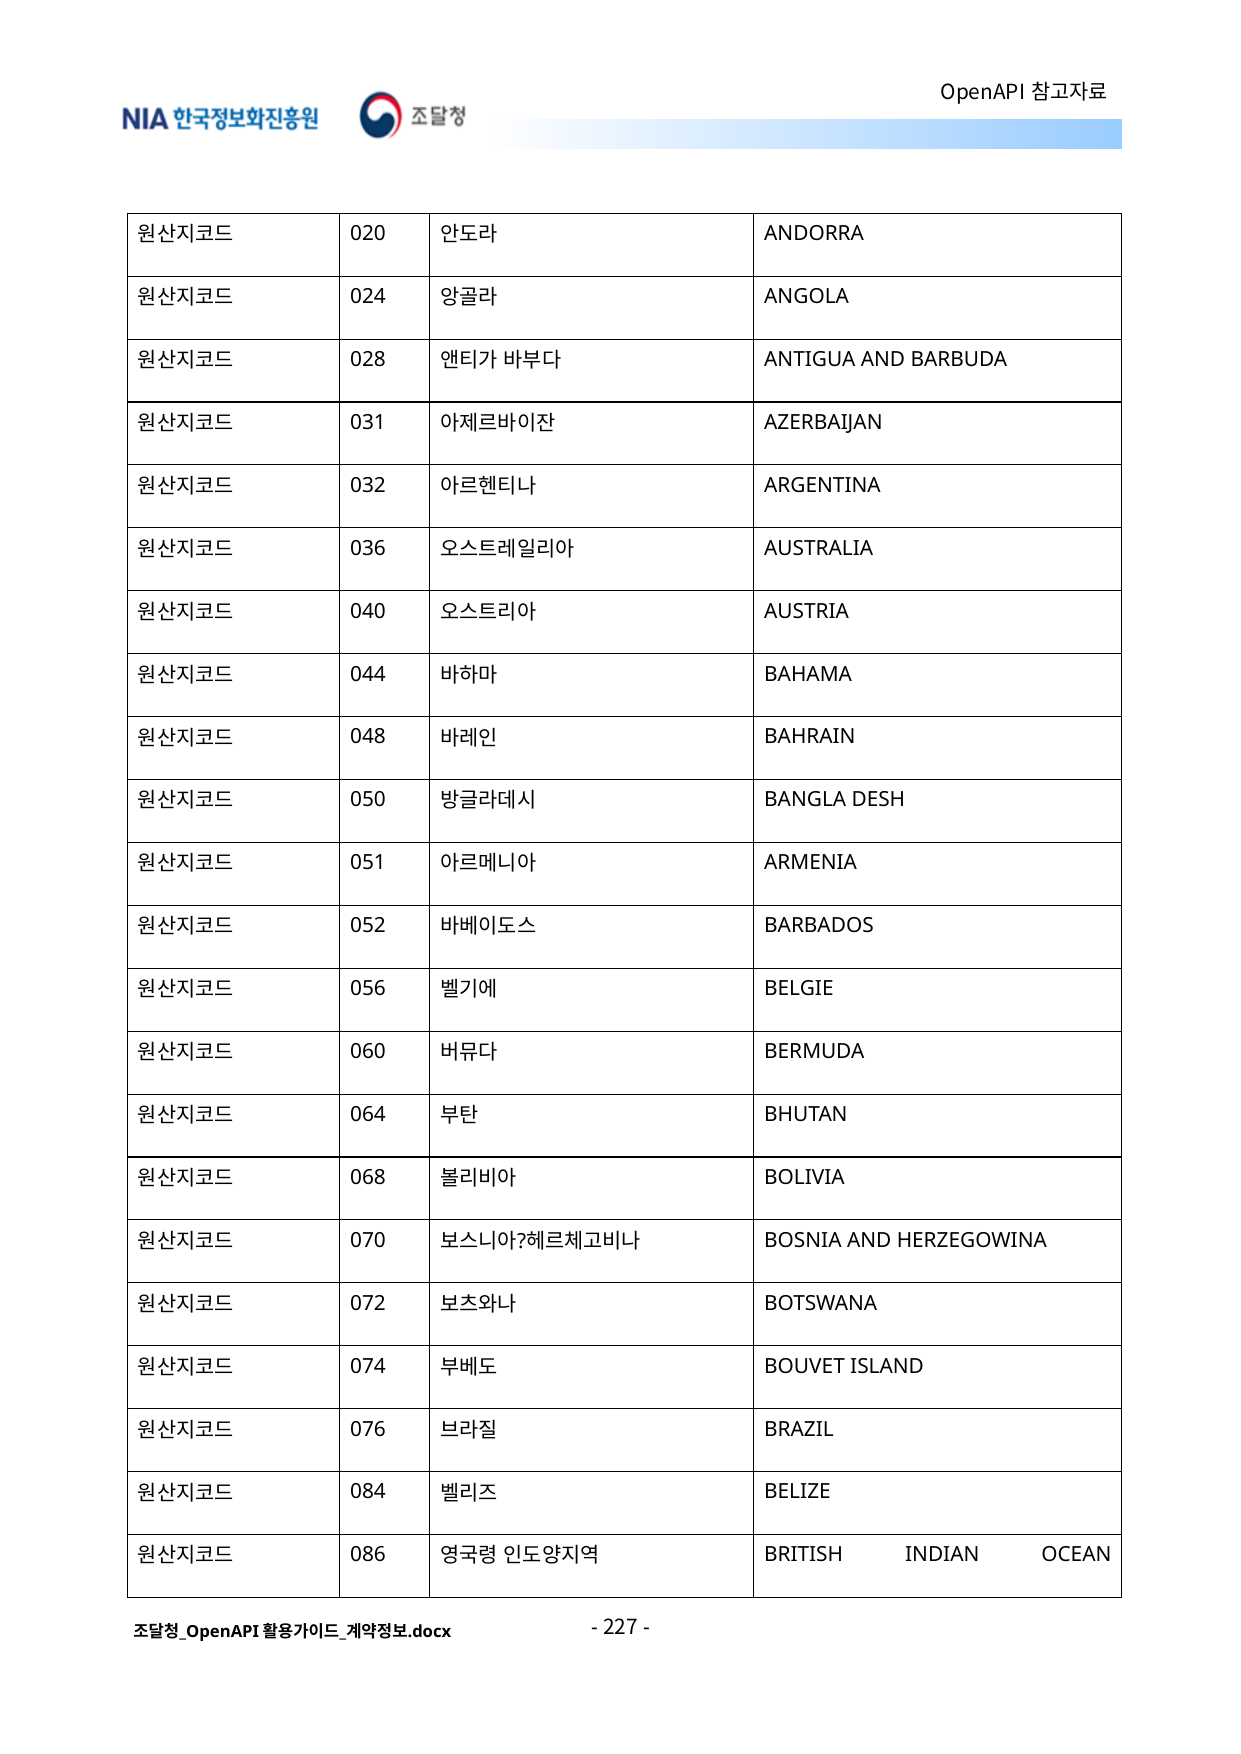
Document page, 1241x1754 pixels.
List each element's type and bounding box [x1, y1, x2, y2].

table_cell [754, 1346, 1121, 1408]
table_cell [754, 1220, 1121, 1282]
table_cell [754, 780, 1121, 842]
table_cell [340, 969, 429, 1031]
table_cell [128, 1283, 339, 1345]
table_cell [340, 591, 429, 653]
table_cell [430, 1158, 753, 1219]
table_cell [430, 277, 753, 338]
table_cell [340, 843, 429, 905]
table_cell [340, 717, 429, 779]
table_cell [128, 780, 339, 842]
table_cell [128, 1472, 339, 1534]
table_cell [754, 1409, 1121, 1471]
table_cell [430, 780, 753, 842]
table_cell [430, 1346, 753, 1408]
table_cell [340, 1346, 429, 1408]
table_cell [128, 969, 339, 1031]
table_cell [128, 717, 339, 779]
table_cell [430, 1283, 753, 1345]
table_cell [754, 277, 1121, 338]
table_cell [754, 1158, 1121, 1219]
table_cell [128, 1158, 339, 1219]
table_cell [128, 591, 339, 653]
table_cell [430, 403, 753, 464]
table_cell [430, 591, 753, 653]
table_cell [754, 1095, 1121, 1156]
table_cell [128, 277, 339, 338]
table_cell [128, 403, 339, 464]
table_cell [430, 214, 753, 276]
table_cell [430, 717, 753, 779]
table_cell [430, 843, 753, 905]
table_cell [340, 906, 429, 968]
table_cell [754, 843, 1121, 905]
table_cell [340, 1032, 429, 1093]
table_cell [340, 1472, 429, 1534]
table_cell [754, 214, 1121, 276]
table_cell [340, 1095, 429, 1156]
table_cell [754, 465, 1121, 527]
picture [118, 88, 472, 145]
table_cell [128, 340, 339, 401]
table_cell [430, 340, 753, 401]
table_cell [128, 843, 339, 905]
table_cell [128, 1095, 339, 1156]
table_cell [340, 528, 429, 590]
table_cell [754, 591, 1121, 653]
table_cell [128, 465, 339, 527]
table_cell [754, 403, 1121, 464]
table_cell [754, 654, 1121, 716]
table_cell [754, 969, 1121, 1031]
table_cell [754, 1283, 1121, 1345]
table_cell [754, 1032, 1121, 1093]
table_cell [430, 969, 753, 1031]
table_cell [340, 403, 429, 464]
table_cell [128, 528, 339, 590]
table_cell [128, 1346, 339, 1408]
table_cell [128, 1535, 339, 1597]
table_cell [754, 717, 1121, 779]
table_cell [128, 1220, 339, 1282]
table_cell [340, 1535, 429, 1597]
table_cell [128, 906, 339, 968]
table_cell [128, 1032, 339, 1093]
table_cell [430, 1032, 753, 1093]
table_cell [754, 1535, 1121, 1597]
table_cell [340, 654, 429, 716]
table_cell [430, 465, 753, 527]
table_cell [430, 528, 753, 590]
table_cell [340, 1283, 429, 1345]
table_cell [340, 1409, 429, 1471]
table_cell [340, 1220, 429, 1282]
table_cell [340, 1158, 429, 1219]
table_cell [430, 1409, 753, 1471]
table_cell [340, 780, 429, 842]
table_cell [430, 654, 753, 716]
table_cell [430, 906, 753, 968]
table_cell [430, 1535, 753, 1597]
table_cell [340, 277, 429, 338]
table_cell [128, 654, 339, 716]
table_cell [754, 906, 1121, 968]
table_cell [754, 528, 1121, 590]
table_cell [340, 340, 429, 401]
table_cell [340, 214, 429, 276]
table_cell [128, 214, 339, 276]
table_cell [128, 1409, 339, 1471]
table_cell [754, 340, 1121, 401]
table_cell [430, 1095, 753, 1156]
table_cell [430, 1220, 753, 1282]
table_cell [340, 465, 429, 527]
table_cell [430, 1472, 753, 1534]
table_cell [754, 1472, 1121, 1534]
